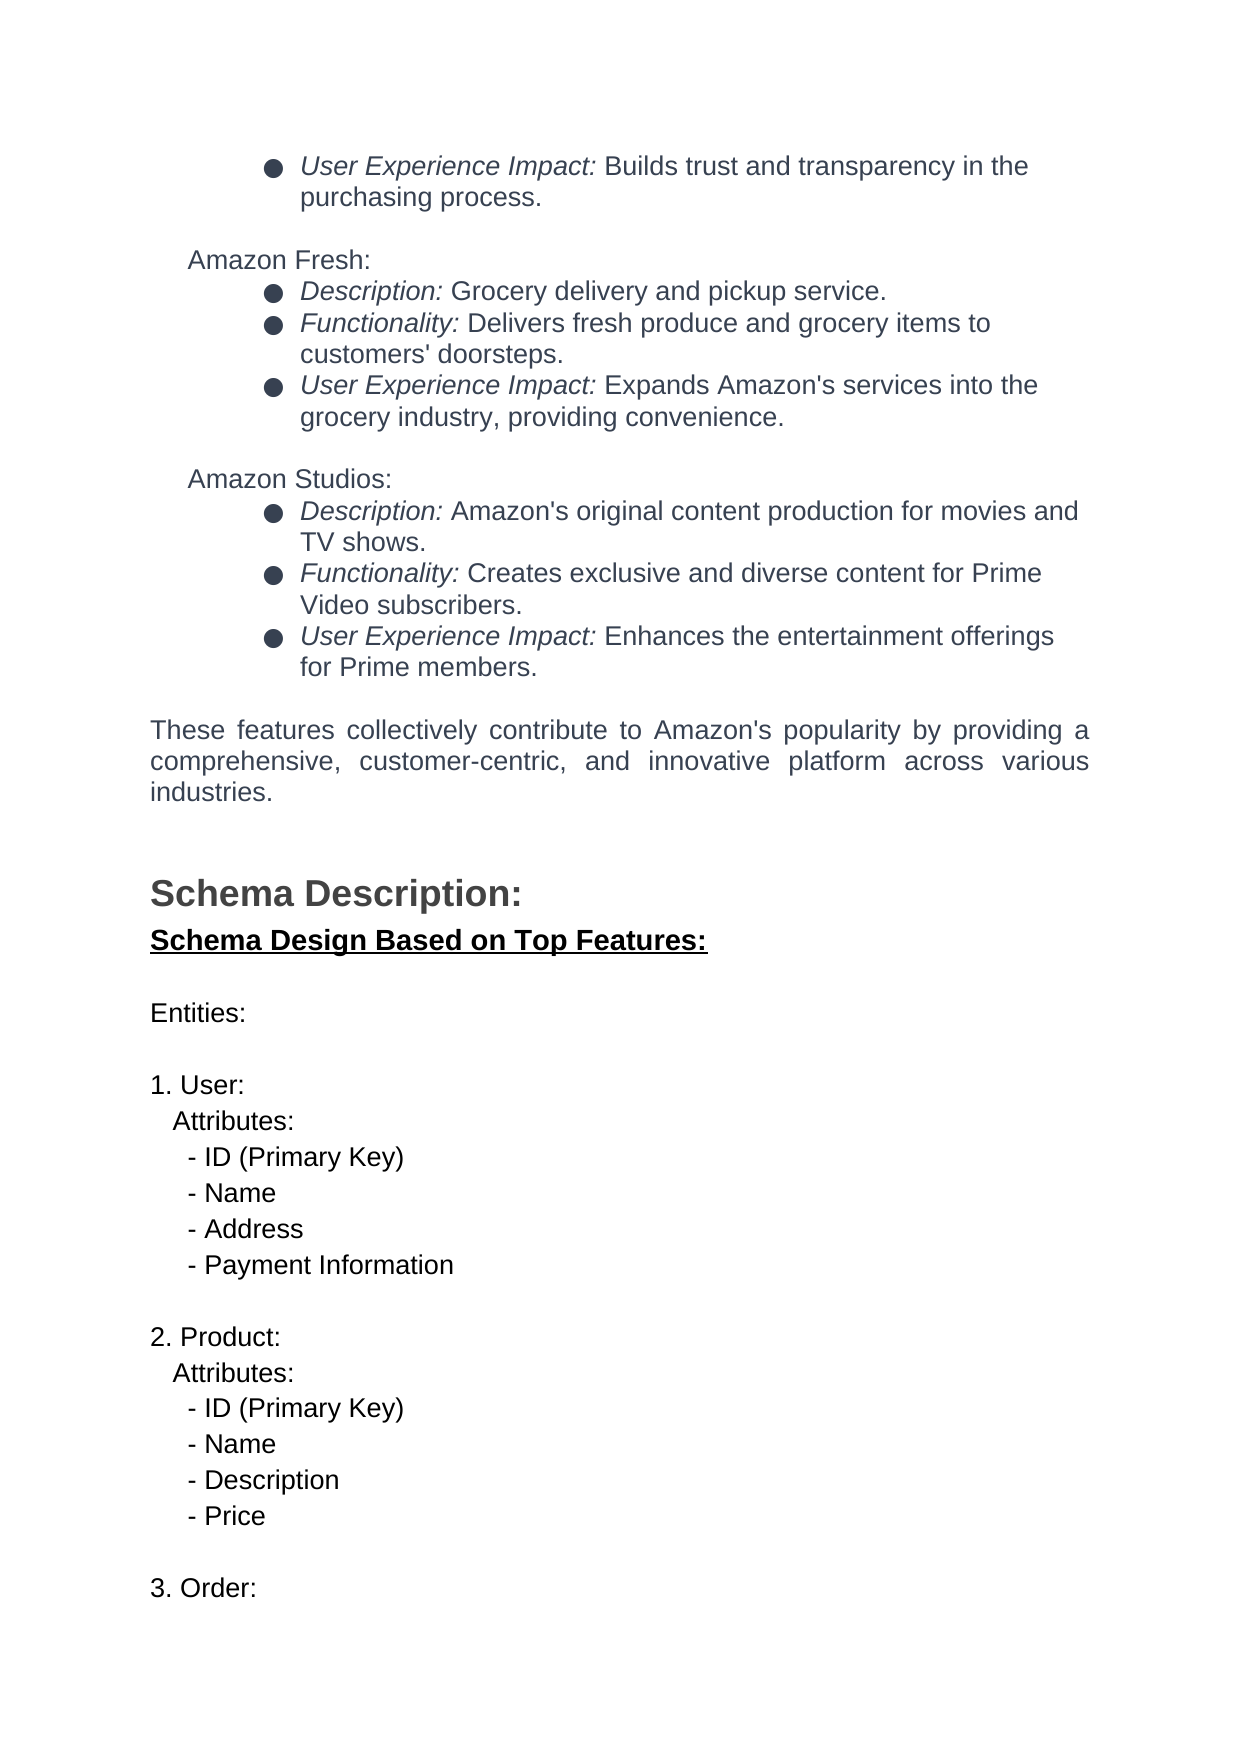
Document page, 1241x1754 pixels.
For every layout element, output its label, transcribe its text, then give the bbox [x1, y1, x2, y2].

list Functionality: Creates exclusive and diverse content for Prime Video subscribers. [262, 557, 1090, 620]
text - Price [150, 1500, 1090, 1532]
text - Address [150, 1213, 1090, 1244]
text These features collectively contribute to Amazon's popularity by providing a comprehensive, customer-centric, and innovative platform across various industries. [150, 714, 1090, 808]
list Amazon Studios: [187, 463, 1090, 494]
text - Name [150, 1177, 1090, 1208]
text Attributes: [150, 1105, 1090, 1136]
text - ID (Primary Key) [150, 1392, 1090, 1424]
text - Description [150, 1464, 1090, 1496]
text Attributes: [150, 1357, 1090, 1388]
list Description: Grocery delivery and pickup service. [262, 275, 1090, 307]
text 2. Product: [150, 1321, 1090, 1352]
list Amazon Fresh: [187, 244, 1090, 275]
text 1. User: [150, 1069, 1090, 1100]
text - ID (Primary Key) [150, 1141, 1090, 1172]
list User Experience Impact: Enhances the entertainment offerings for Prime members. [262, 620, 1090, 683]
list Functionality: Delivers fresh produce and grocery items to customers' doorsteps. [262, 307, 1090, 369]
subtitle Schema Description: [150, 871, 1090, 914]
text - Payment Information [150, 1249, 1090, 1280]
text - Name [150, 1428, 1090, 1460]
list User Experience Impact: Builds trust and transparency in the purchasing process. [262, 150, 1090, 213]
text 3. Order: [150, 1572, 1090, 1603]
list User Experience Impact: Expands Amazon's services into the grocery industry, providing convenience. [262, 369, 1090, 432]
list Description: Amazon's original content production for movies and TV shows. [262, 494, 1090, 557]
text Schema Design Based on Top Features: [150, 923, 1090, 956]
text Entities: [150, 997, 1090, 1028]
